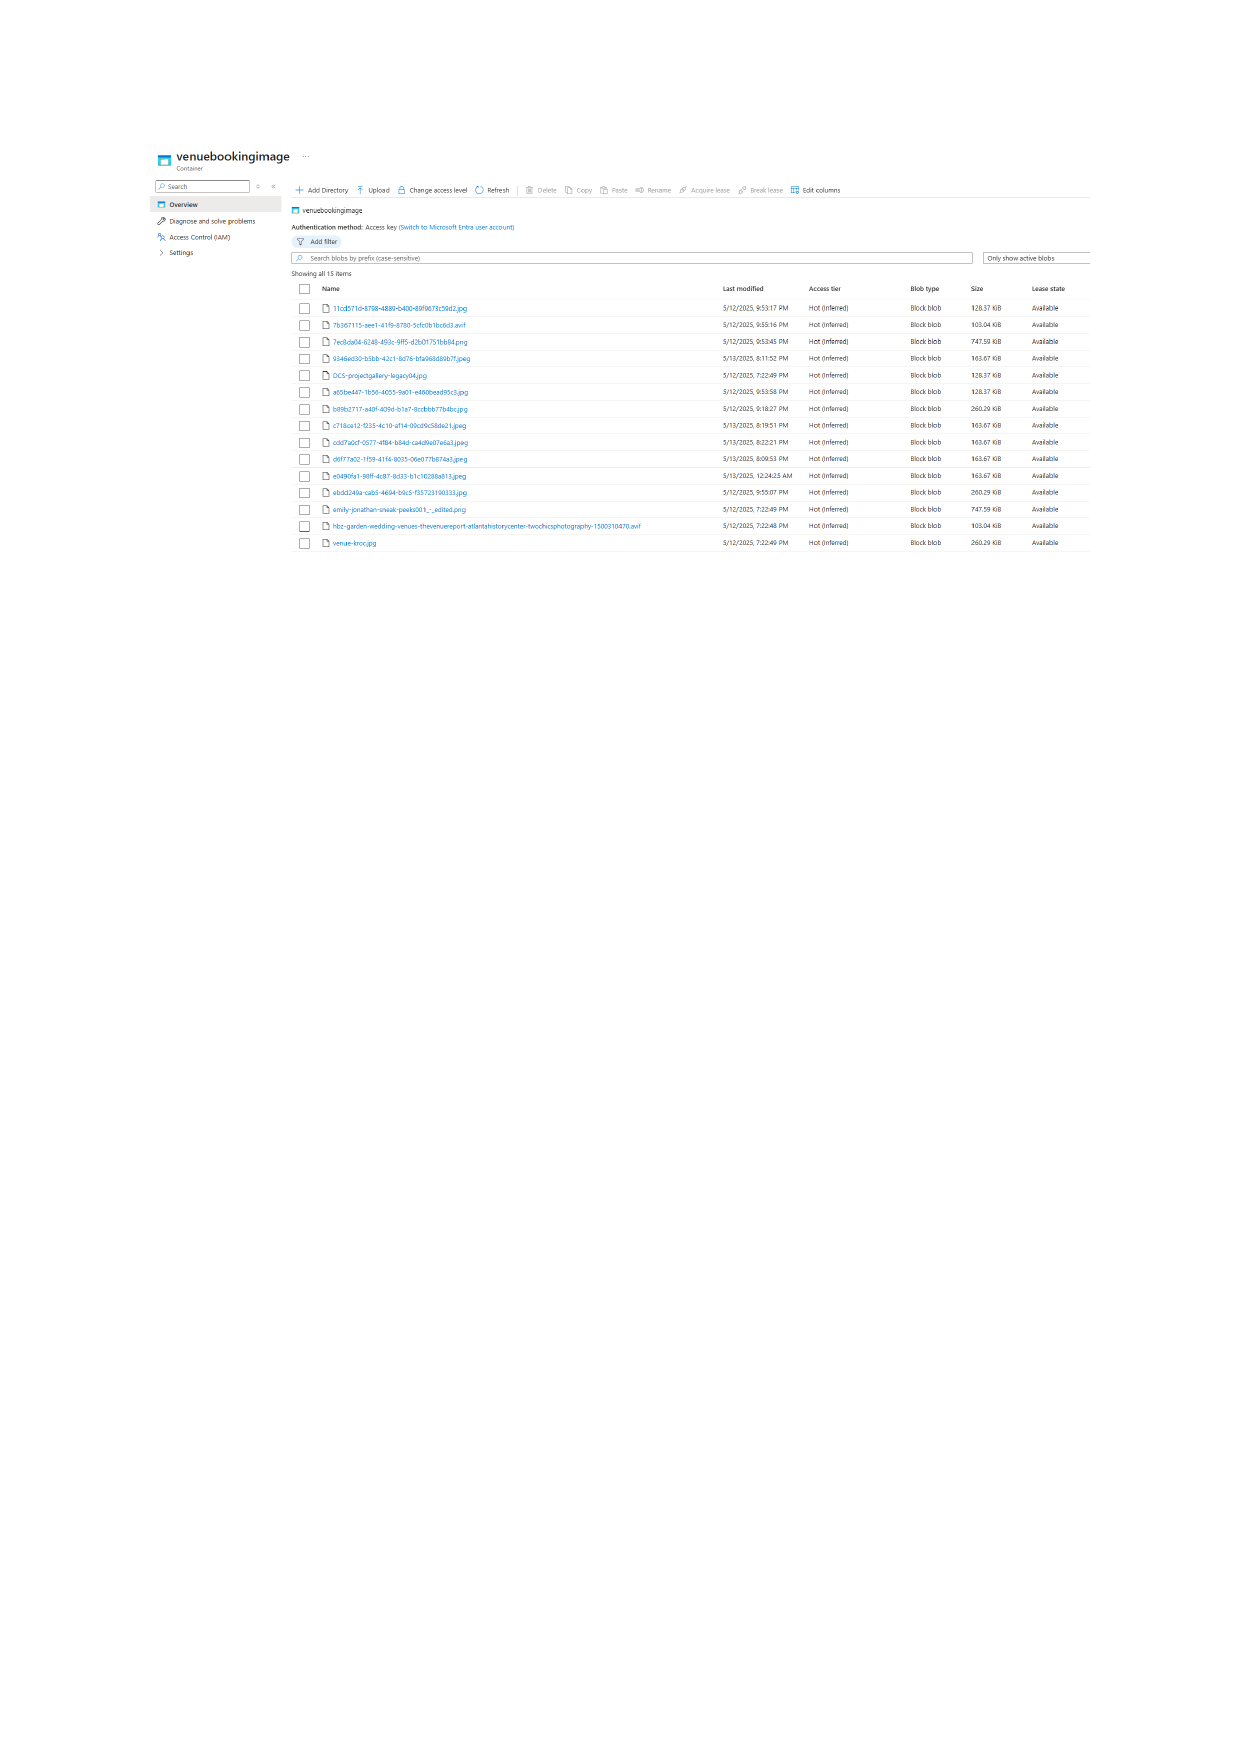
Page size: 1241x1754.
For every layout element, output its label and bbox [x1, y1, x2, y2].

picture [150, 150, 1091, 563]
